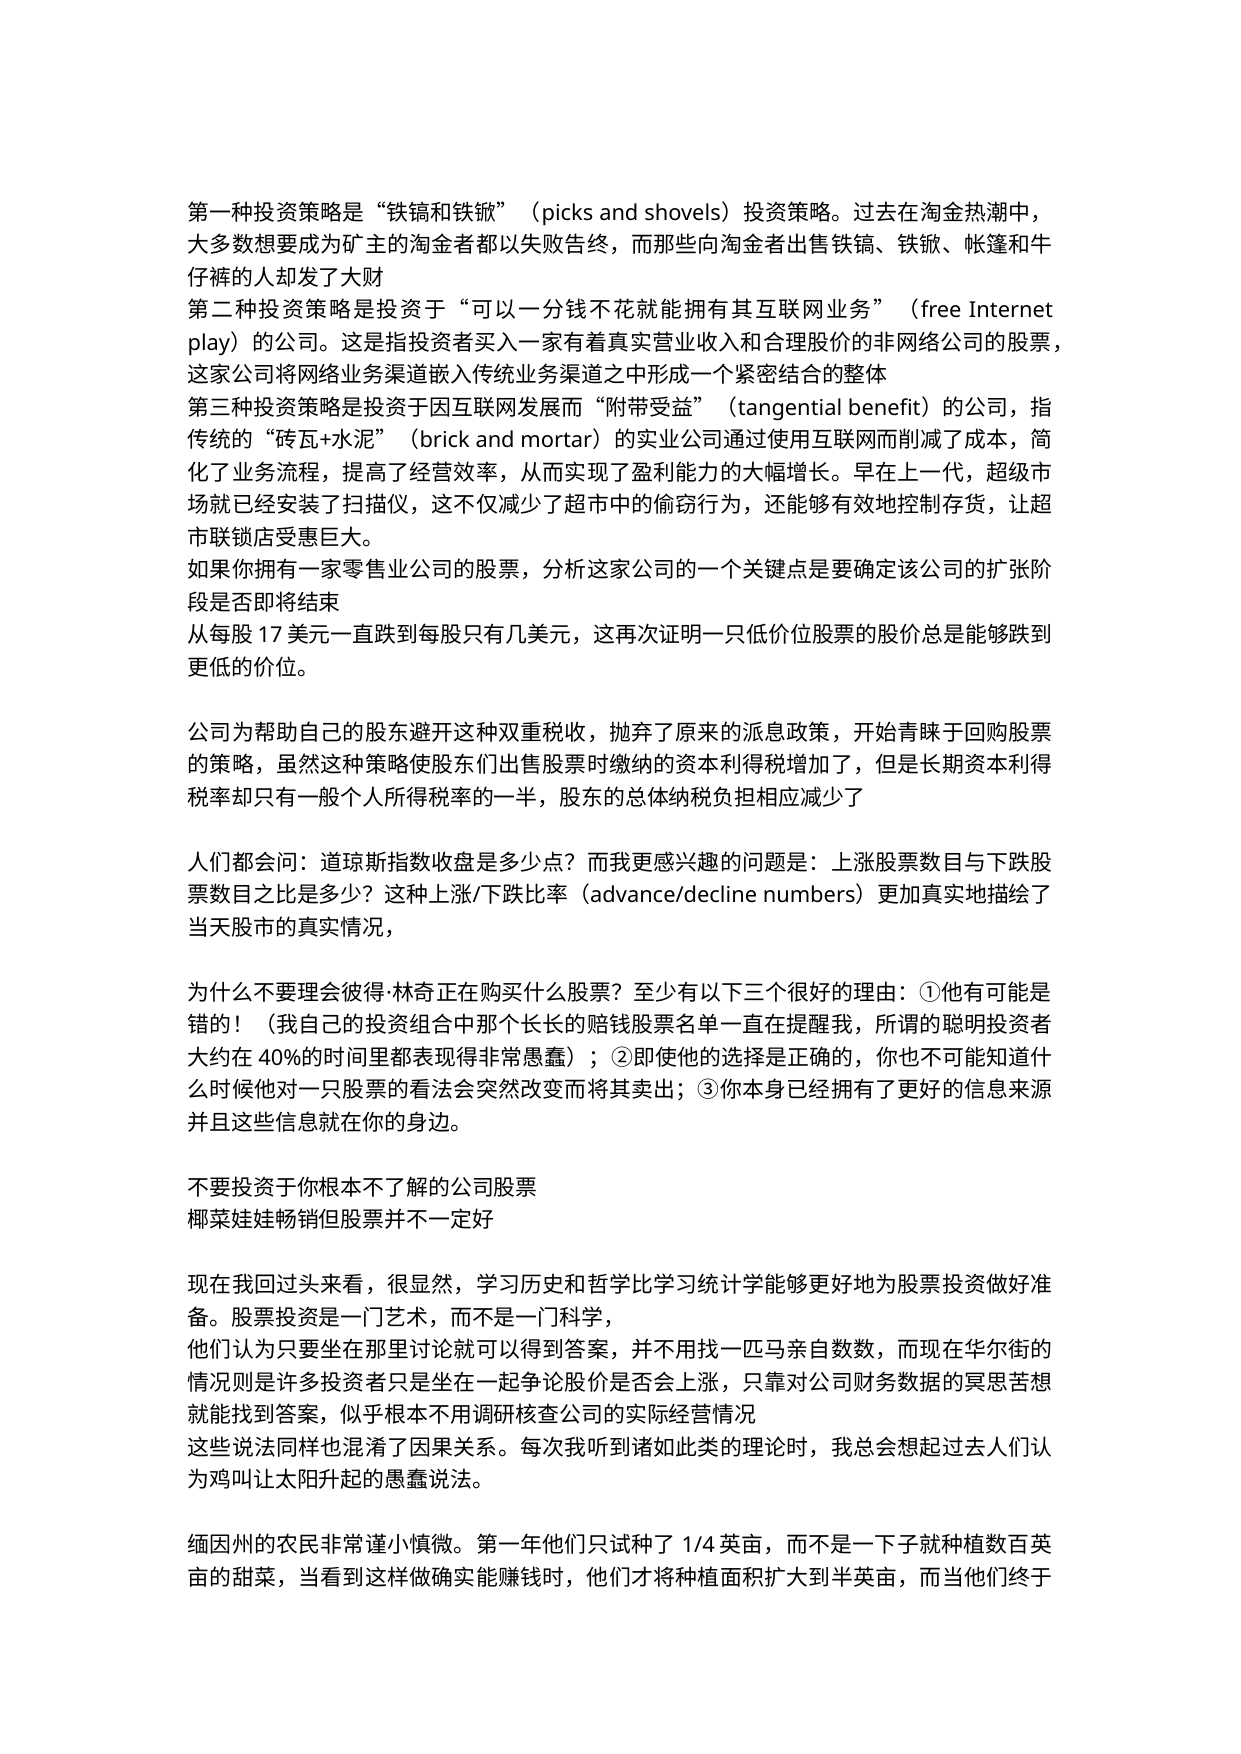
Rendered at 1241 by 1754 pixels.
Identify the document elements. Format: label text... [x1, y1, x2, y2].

text 缅因州的农民非常谨小慎微。第一年他们只试种了1/4英亩，而不是一下子就种植数百英亩的甜菜，当看到这样做确实能赚钱时，他们才将种植面积扩大到半英亩，而当他们终于把种植面积扩大到1英亩时，炼糖厂不得不因业务量不足而关门停业，甚至缅因州制糖公司也因此不得不宣告破产， [187, 1527, 1053, 1592]
text 现在我回过头来看，很显然，学习历史和哲学比学习统计学能够更好地为股票投资做好准备。股票投资是一门艺术，而不是一门科学， [187, 1267, 1053, 1332]
text 这些说法同样也混淆了因果关系。每次我听到诸如此类的理论时，我总会想起过去人们认为鸡叫让太阳升起的愚蠢说法。 [187, 1429, 1053, 1494]
text 从每股17美元一直跌到每股只有几美元，这再次证明一只低价位股票的股价总是能够跌到更低的价位。 [187, 617, 1053, 682]
text 第一种投资策略是“铁镐和铁锨”（picks and shovels）投资策略。过去在淘金热潮中，大多数想要成为矿主的淘金者都以失败告终，而那些向淘金者出售铁镐、铁锨、帐篷和牛仔裤的人却发了大财 [187, 194, 1053, 292]
text 第二种投资策略是投资于“可以一分钱不花就能拥有其互联网业务”（free Internet play）的公司。这是指投资者买入一家有着真实营业收入和合理股价的非网络公司的股票，这家公司将网络业务渠道嵌入传统业务渠道之中形成一个紧密结合的整体 [187, 292, 1053, 389]
text 不要投资于你根本不了解的公司股票 [187, 1169, 1053, 1202]
text 如果你拥有一家零售业公司的股票，分析这家公司的一个关键点是要确定该公司的扩张阶段是否即将结束 [187, 552, 1053, 617]
text 第三种投资策略是投资于因互联网发展而“附带受益”（tangential benefit）的公司，指传统的“砖瓦+水泥”（brick and mortar）的实业公司通过使用互联网而削减了成本，简化了业务流程，提高了经营效率，从而实现了盈利能力的大幅增长。早在上一代，超级市场就已经安装了扫描仪，这不仅减少了超市中的偷窃行为，还能够有效地控制存货，让超市联锁店受惠巨大。 [187, 389, 1053, 552]
text 他们认为只要坐在那里讨论就可以得到答案，并不用找一匹马亲自数数，而现在华尔街的情况则是许多投资者只是坐在一起争论股价是否会上涨，只靠对公司财务数据的冥思苦想就能找到答案，似乎根本不用调研核查公司的实际经营情况 [187, 1332, 1053, 1429]
text 椰菜娃娃畅销但股票并不一定好 [187, 1202, 1053, 1234]
text 人们都会问：道琼斯指数收盘是多少点？而我更感兴趣的问题是：上涨股票数目与下跌股票数目之比是多少？这种上涨/下跌比率（advance/decline numbers）更加真实地描绘了当天股市的真实情况， [187, 844, 1053, 942]
text 为什么不要理会彼得·林奇正在购买什么股票？至少有以下三个很好的理由：①他有可能是错的！（我自己的投资组合中那个长长的赔钱股票名单一直在提醒我，所谓的聪明投资者大约在40%的时间里都表现得非常愚蠢）；②即使他的选择是正确的，你也不可能知道什么时候他对一只股票的看法会突然改变而将其卖出；③你本身已经拥有了更好的信息来源，并且这些信息就在你的身边。 [187, 974, 1053, 1137]
text 公司为帮助自己的股东避开这种双重税收，抛弃了原来的派息政策，开始青睐于回购股票的策略，虽然这种策略使股东们出售股票时缴纳的资本利得税增加了，但是长期资本利得税率却只有一般个人所得税率的一半，股东的总体纳税负担相应减少了 [187, 714, 1053, 812]
